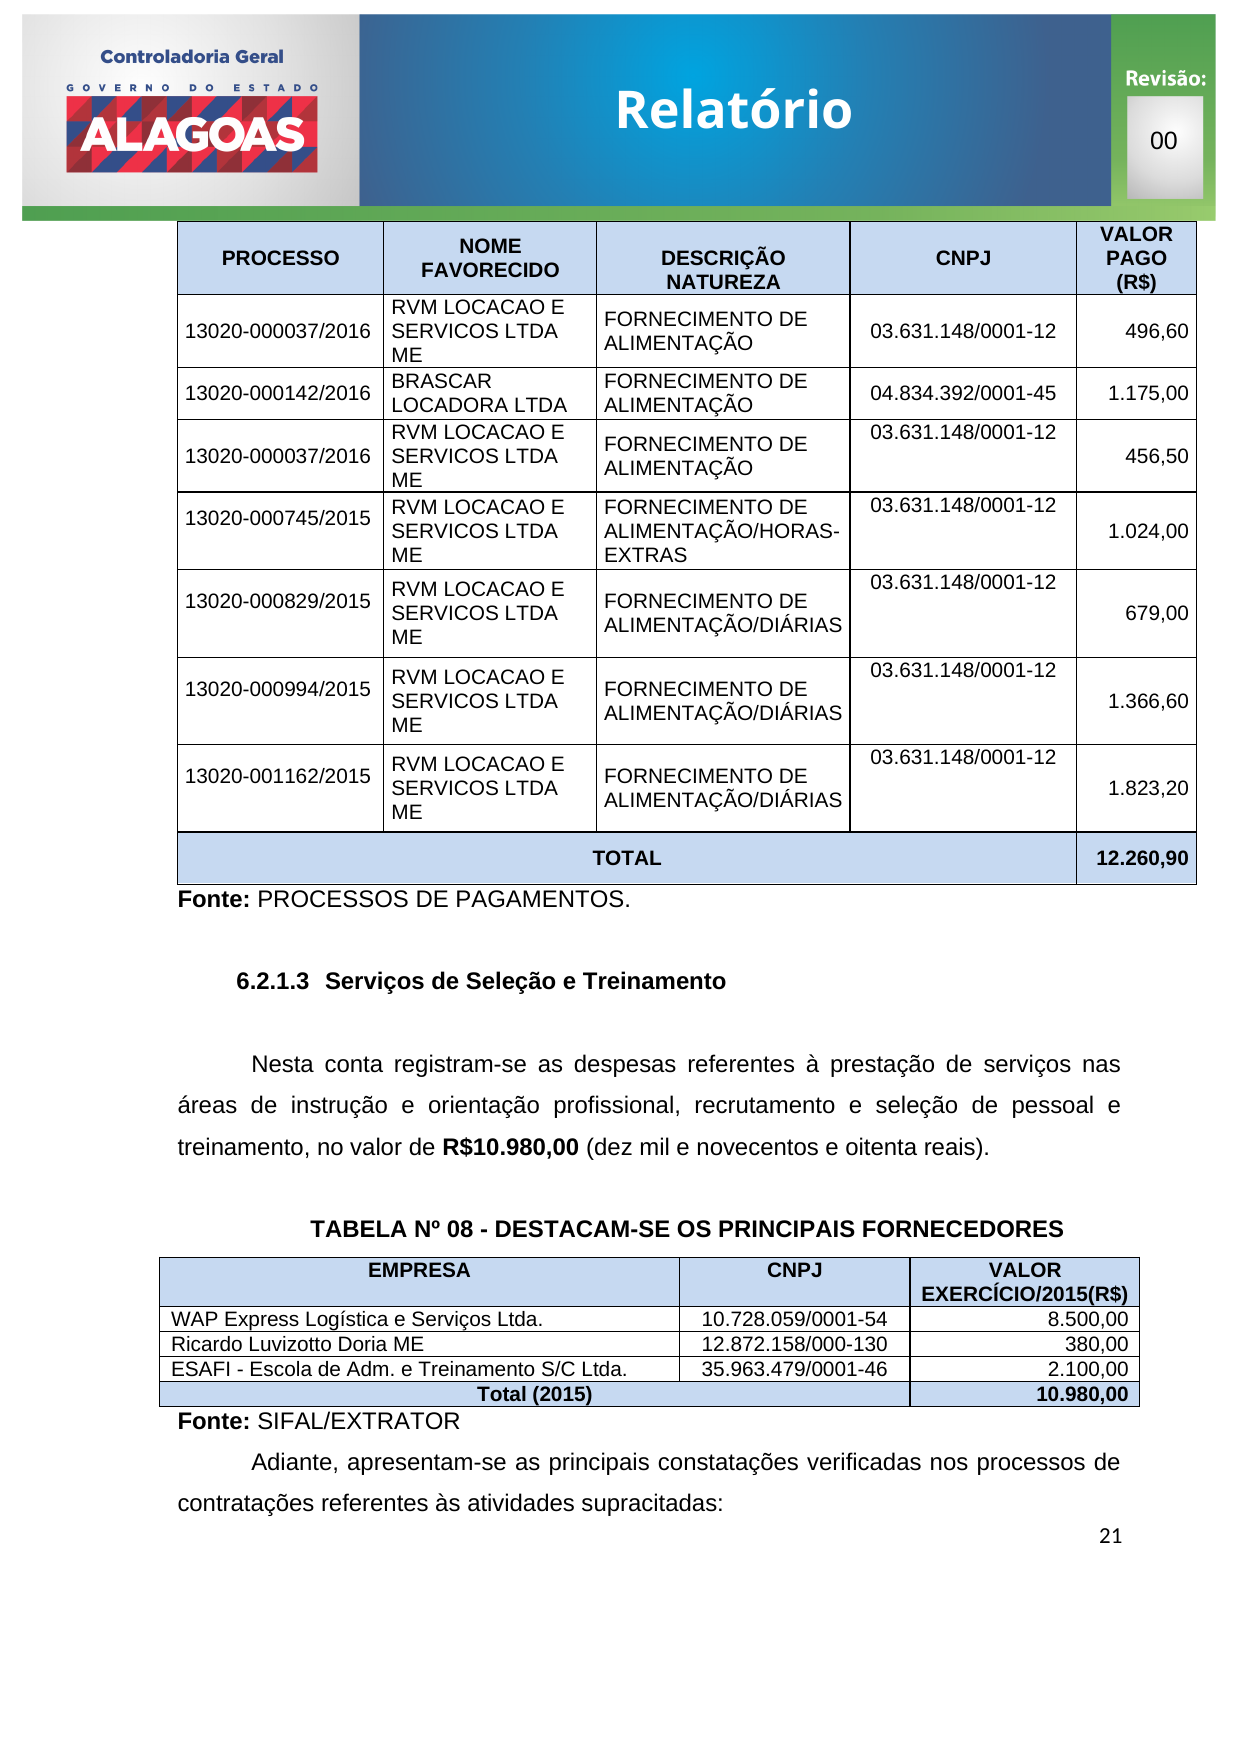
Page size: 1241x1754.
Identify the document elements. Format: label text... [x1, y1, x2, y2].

table_cell ESAFI - Escola de Adm. e Treinamento S/C Ltda. [160, 1357, 679, 1381]
table_cell 03.631.148/0001-12 [851, 420, 1076, 491]
text TABELA Nº 08 - DESTACAM-SE OS PRINCIPAIS FORNECEDORES [252, 1215, 1122, 1243]
table_cell 13020-001162/2015 [178, 745, 383, 831]
table_cell Ricardo Luvizotto Doria ME [160, 1332, 679, 1356]
table_cell FORNECIMENTO DE ALIMENTAÇÃO/DIÁRIAS [597, 745, 849, 831]
table_header CNPJ [851, 222, 1076, 294]
table_cell RVM LOCACAO E SERVICOS LTDA ME [384, 420, 596, 491]
table_cell FORNECIMENTO DE ALIMENTAÇÃO [597, 368, 849, 418]
table_cell FORNECIMENTO DE ALIMENTAÇÃO/DIÁRIAS [597, 658, 849, 743]
table_cell 13020-000142/2016 [178, 368, 383, 418]
table_cell 03.631.148/0001-12 [851, 493, 1076, 568]
table_cell RVM LOCACAO E SERVICOS LTDA ME [384, 493, 596, 568]
table_cell 10.728.059/0001-54 [680, 1307, 909, 1331]
table_cell RVM LOCACAO E SERVICOS LTDA ME [422, 295, 596, 367]
picture [762, 107, 771, 122]
table_cell WAP Express Logística e Serviços Ltda. [160, 1307, 679, 1331]
table_cell FORNECIMENTO DE ALIMENTAÇÃO/DIÁRIAS [597, 570, 849, 657]
table_cell 1.024,00 [1077, 493, 1196, 568]
table_header VALOR EXERCÍCIO/2015(R$) [911, 1258, 1139, 1306]
table_cell RVM LOCACAO E SERVICOS LTDA ME [384, 570, 596, 657]
table_cell RVM LOCACAO E SERVICOS LTDA ME [384, 745, 596, 831]
table_cell 2.100,00 [911, 1357, 1139, 1381]
text Adiante, apresentam-se as principais constatações verificadas nos processos de contratações referentes às atividades supracitadas: [177, 1448, 1122, 1517]
table_cell 456,50 [1077, 420, 1196, 491]
table_header VALOR PAGO (R$) [1077, 222, 1196, 294]
table_cell 12.872.158/000-130 [680, 1332, 909, 1356]
table_header NOME FAVORECIDO [384, 222, 596, 294]
table_cell 03.631.148/0001-12 [851, 570, 1076, 657]
table_cell FORNECIMENTO DE ALIMENTAÇÃO [597, 295, 849, 367]
table_header DESCRIÇÃO NATUREZA [597, 222, 849, 294]
text Fonte: SIFAL/EXTRATOR [177, 1407, 1122, 1434]
table_cell Total (2015) [160, 1382, 909, 1406]
text Nesta conta registram-se as despesas referentes à prestação de serviços nas áreas de instrução e orientação profissional, recrutamento e seleção de pessoal e treinamento, no valor de R$10.980,00 (dez mil e novecentos e oitenta reais). [177, 1050, 1122, 1160]
table_cell 1.823,20 [1077, 745, 1196, 831]
table_cell 1.366,60 [1077, 658, 1196, 743]
table_cell RVM LOCACAO E SERVICOS LTDA ME [384, 658, 596, 743]
table_cell 380,00 [911, 1332, 1139, 1356]
table_cell 03.631.148/0001-12 [851, 658, 1076, 743]
table_cell 13020-000745/2015 [178, 493, 383, 568]
text Fonte: PROCESSOS DE PAGAMENTOS. [177, 885, 1122, 912]
table_cell 04.834.392/0001-45 [851, 368, 1076, 418]
table_cell 496,60 [1077, 295, 1196, 367]
table_cell BRASCAR LOCADORA LTDA [384, 368, 596, 418]
table_cell 35.963.479/0001-46 [680, 1357, 909, 1381]
table_cell TOTAL [178, 833, 1076, 883]
table_cell 03.631.148/0001-12 [851, 295, 1076, 367]
table_header CNPJ [680, 1258, 909, 1306]
table_cell 13020-000037/2016 [178, 420, 383, 491]
table_cell 13020-000037/2016 [178, 295, 383, 367]
table_cell 13020-000829/2015 [178, 570, 383, 657]
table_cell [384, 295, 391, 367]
table_header PROCESSO [178, 222, 383, 294]
table_header EMPRESA [160, 1258, 679, 1306]
table_cell 12.260,90 [1077, 833, 1196, 883]
table_cell 679,00 [1077, 570, 1196, 657]
picture [22, 14, 1216, 221]
table_cell 13020-000994/2015 [178, 658, 383, 743]
table_cell FORNECIMENTO DE ALIMENTAÇÃO [597, 420, 849, 491]
table_cell FORNECIMENTO DE ALIMENTAÇÃO/HORAS-EXTRAS [597, 493, 849, 568]
list Serviços de Seleção e Treinamento [236, 967, 1122, 995]
table_cell 10.980,00 [911, 1382, 1139, 1406]
table_cell 03.631.148/0001-12 [851, 745, 1076, 831]
table_cell 1.175,00 [1077, 368, 1196, 418]
table_cell 8.500,00 [911, 1307, 1139, 1331]
